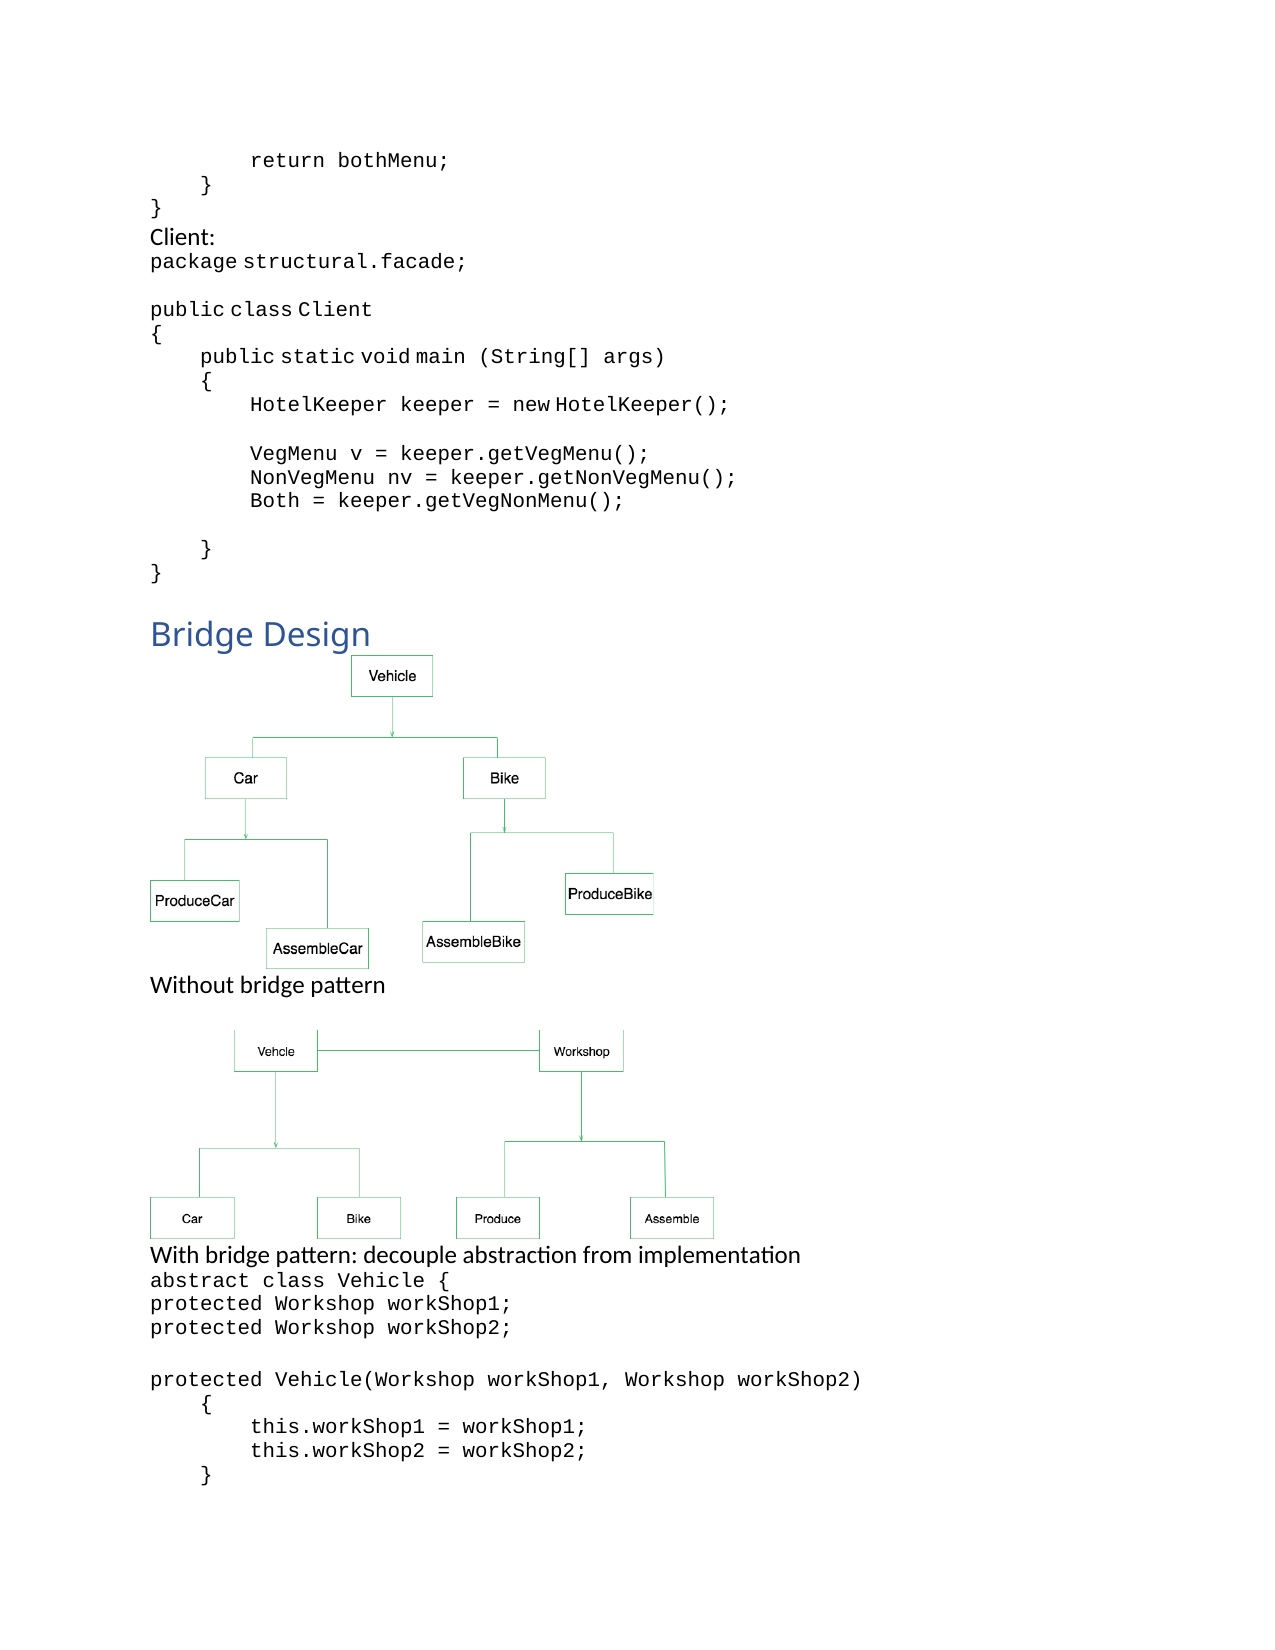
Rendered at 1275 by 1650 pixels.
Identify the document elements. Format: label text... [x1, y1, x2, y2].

text Without bridge pattern [150, 969, 1125, 999]
text Both = keeper.getVegNonMenu(); [150, 490, 1125, 514]
text protected Workshop workShop2; [150, 1317, 1125, 1341]
text } [150, 562, 1125, 585]
text NonVegMenu nv = keeper.getNonVegMenu(); [150, 467, 1125, 490]
text } [150, 1463, 1125, 1487]
text } [150, 538, 1125, 562]
text protected Vehicle(Workshop workShop1, Workshop workShop2) [150, 1369, 1125, 1393]
text { [150, 323, 1125, 346]
text this.workShop1 = workShop1; [150, 1416, 1125, 1440]
text return bothMenu; [150, 150, 1125, 174]
text protected Workshop workShop1; [150, 1293, 1125, 1317]
text With bridge pattern: decouple abstraction from implementation [150, 1239, 1125, 1269]
text { [150, 370, 1125, 394]
picture [150, 655, 654, 969]
text { [150, 1393, 1125, 1416]
text public class Client [150, 299, 1125, 323]
text Client: [150, 221, 1125, 251]
text HotelKeeper keeper = new HotelKeeper(); [150, 394, 1125, 417]
text abstract class Vehicle { [150, 1269, 1125, 1293]
text } [150, 197, 1125, 221]
text package structural.facade; [150, 251, 1125, 275]
text public static void main (String[] args) [150, 346, 1125, 370]
text this.workShop2 = workShop2; [150, 1440, 1125, 1463]
picture [150, 1030, 714, 1239]
text } [150, 174, 1125, 197]
text VegMenu v = keeper.getVegMenu(); [150, 443, 1125, 467]
subtitle Bridge Design [150, 610, 1125, 656]
